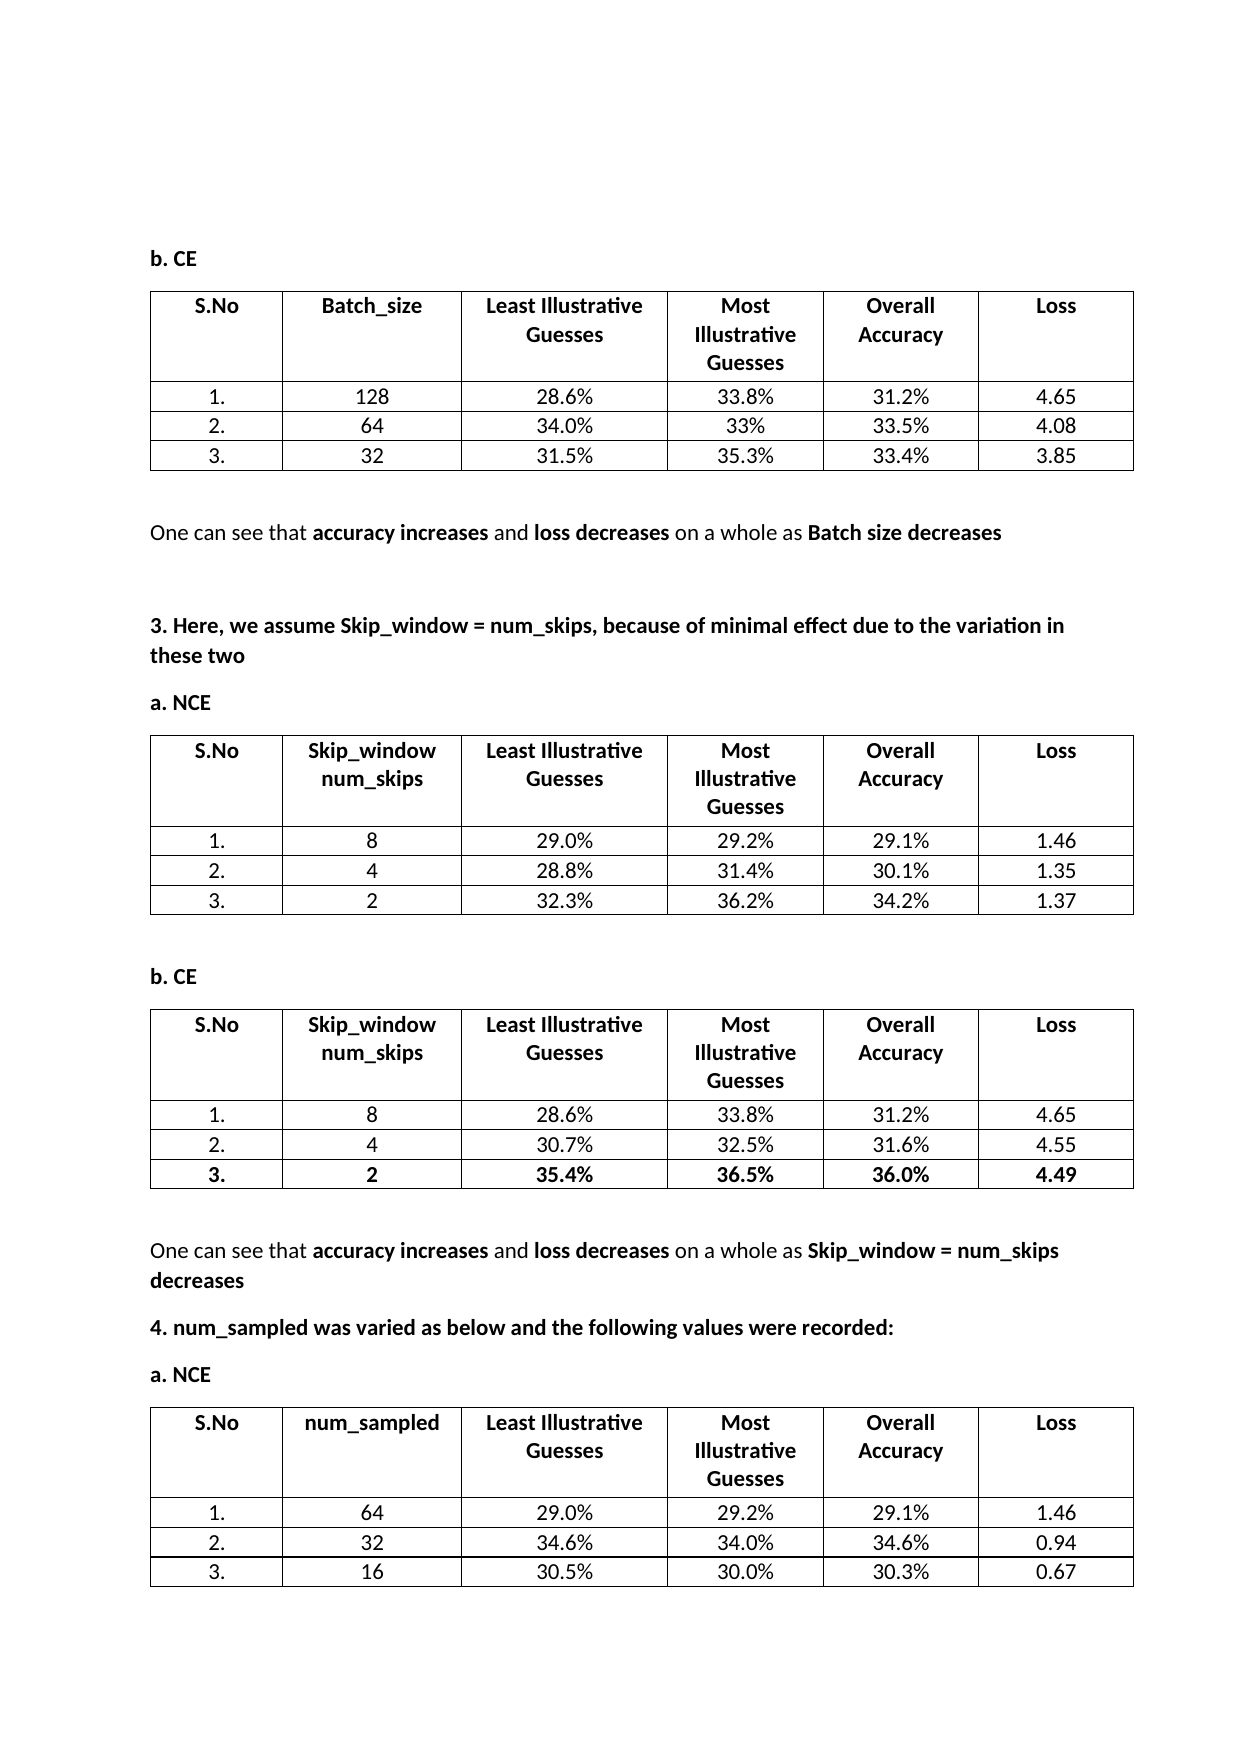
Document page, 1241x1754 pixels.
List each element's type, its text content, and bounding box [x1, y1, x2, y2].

table_cell 1.46 [979, 827, 1133, 855]
table_cell 4.55 [979, 1130, 1133, 1159]
table_cell 2. [151, 1130, 282, 1159]
table_cell 34.6% [462, 1528, 667, 1556]
table_cell 33.8% [668, 382, 823, 411]
table_cell 4.08 [979, 412, 1133, 440]
table_cell 29.0% [462, 1498, 667, 1527]
table_header S.No [151, 1010, 282, 1099]
table_cell 33.5% [824, 412, 978, 440]
table_cell 2 [283, 1160, 461, 1188]
table_cell 30.7% [462, 1130, 667, 1159]
table_header Loss [979, 292, 1133, 381]
table_cell 35.4% [462, 1160, 667, 1188]
table_cell 128 [283, 382, 461, 411]
table_header Skip_window num_skips [283, 1010, 461, 1099]
table_cell 1.37 [979, 886, 1133, 914]
table_cell 36.0% [824, 1160, 978, 1188]
table_cell 34.0% [462, 412, 667, 440]
table_cell 36.2% [668, 886, 823, 914]
table_cell 32.5% [668, 1130, 823, 1159]
table_header Least Illustrative Guesses [462, 1408, 667, 1497]
table_cell 32.3% [462, 886, 667, 914]
table_header Most Illustrative Guesses [668, 736, 823, 826]
table_cell 32 [283, 1528, 461, 1556]
table_cell 1. [151, 1101, 282, 1129]
table_cell 31.5% [462, 441, 667, 470]
table_cell 3. [151, 1160, 282, 1188]
table_cell 30.3% [824, 1558, 978, 1586]
table_cell 0.94 [979, 1528, 1133, 1556]
table_cell 28.6% [462, 382, 667, 411]
text a. NCE [150, 688, 1090, 716]
table_header S.No [151, 1408, 282, 1497]
table_cell 36.5% [668, 1160, 823, 1188]
table_cell 4.65 [979, 382, 1133, 411]
table_cell 28.6% [462, 1101, 667, 1129]
table_header Skip_window num_skips [283, 736, 461, 826]
table_header Overall Accuracy [824, 736, 978, 826]
table_cell 31.6% [824, 1130, 978, 1159]
text b. CE [150, 962, 1090, 990]
text b. CE [150, 244, 1090, 272]
table_header Loss [979, 736, 1133, 826]
table_cell 29.0% [462, 827, 667, 855]
table_cell 1.35 [979, 856, 1133, 885]
table_header Most Illustrative Guesses [668, 1010, 823, 1099]
table_cell 3.85 [979, 441, 1133, 470]
table_header Most Illustrative Guesses [668, 292, 823, 381]
table_cell 30.5% [462, 1558, 667, 1586]
table_cell 29.2% [668, 1498, 823, 1527]
table_cell 4 [283, 856, 461, 885]
text 3. Here, we assume Skip_window = num_skips, because of minimal effect due to the variation in these two [150, 611, 1090, 669]
text 4. num_sampled was varied as below and the following values were recorded: [150, 1313, 1090, 1341]
text One can see that accuracy increases and loss decreases on a whole as Batch size decreases [150, 518, 1090, 546]
table_cell 1. [151, 382, 282, 411]
table_cell 35.3% [668, 441, 823, 470]
table_header Least Illustrative Guesses [462, 736, 667, 826]
table_cell 1. [151, 1498, 282, 1527]
table_cell 3. [151, 1558, 282, 1586]
table_header Overall Accuracy [824, 292, 978, 381]
table_header Least Illustrative Guesses [462, 292, 667, 381]
text One can see that accuracy increases and loss decreases on a whole as Skip_window = num_skips decreases [150, 1236, 1090, 1294]
table_cell 1.46 [979, 1498, 1133, 1527]
table_cell 3. [151, 441, 282, 470]
table_header Loss [979, 1408, 1133, 1497]
table_header Overall Accuracy [824, 1408, 978, 1497]
table_cell 34.2% [824, 886, 978, 914]
table_cell 2. [151, 412, 282, 440]
table_header num_sampled [283, 1408, 461, 1497]
table_cell 2 [283, 886, 461, 914]
table_cell 16 [283, 1558, 461, 1586]
table_cell 33% [668, 412, 823, 440]
table_cell 4 [283, 1130, 461, 1159]
table_cell 2. [151, 1528, 282, 1556]
table_header Overall Accuracy [824, 1010, 978, 1099]
table_cell 2. [151, 856, 282, 885]
table_cell 8 [283, 1101, 461, 1129]
table_header Loss [979, 1010, 1133, 1099]
table_cell 0.67 [979, 1558, 1133, 1586]
table_cell 1. [151, 827, 282, 855]
table_cell 3. [151, 886, 282, 914]
table_cell 64 [283, 412, 461, 440]
table_header S.No [151, 736, 282, 826]
table_header Batch_size [283, 292, 461, 381]
table_cell 29.1% [824, 1498, 978, 1527]
table_cell 64 [283, 1498, 461, 1527]
table_cell 31.2% [824, 1101, 978, 1129]
table_cell 33.4% [824, 441, 978, 470]
table_cell 34.6% [824, 1528, 978, 1556]
table_header Least Illustrative Guesses [462, 1010, 667, 1099]
table_cell 4.65 [979, 1101, 1133, 1129]
table_cell 30.1% [824, 856, 978, 885]
table_cell 4.49 [979, 1160, 1133, 1188]
table_cell 31.2% [824, 382, 978, 411]
table_cell 31.4% [668, 856, 823, 885]
table_cell 8 [283, 827, 461, 855]
table_cell 32 [283, 441, 461, 470]
table_header Most Illustrative Guesses [668, 1408, 823, 1497]
table_cell 29.2% [668, 827, 823, 855]
table_cell 33.8% [668, 1101, 823, 1129]
table_cell 29.1% [824, 827, 978, 855]
table_cell 34.0% [668, 1528, 823, 1556]
table_header S.No [151, 292, 282, 381]
table_cell 28.8% [462, 856, 667, 885]
text a. NCE [150, 1360, 1090, 1388]
table_cell 30.0% [668, 1558, 823, 1586]
